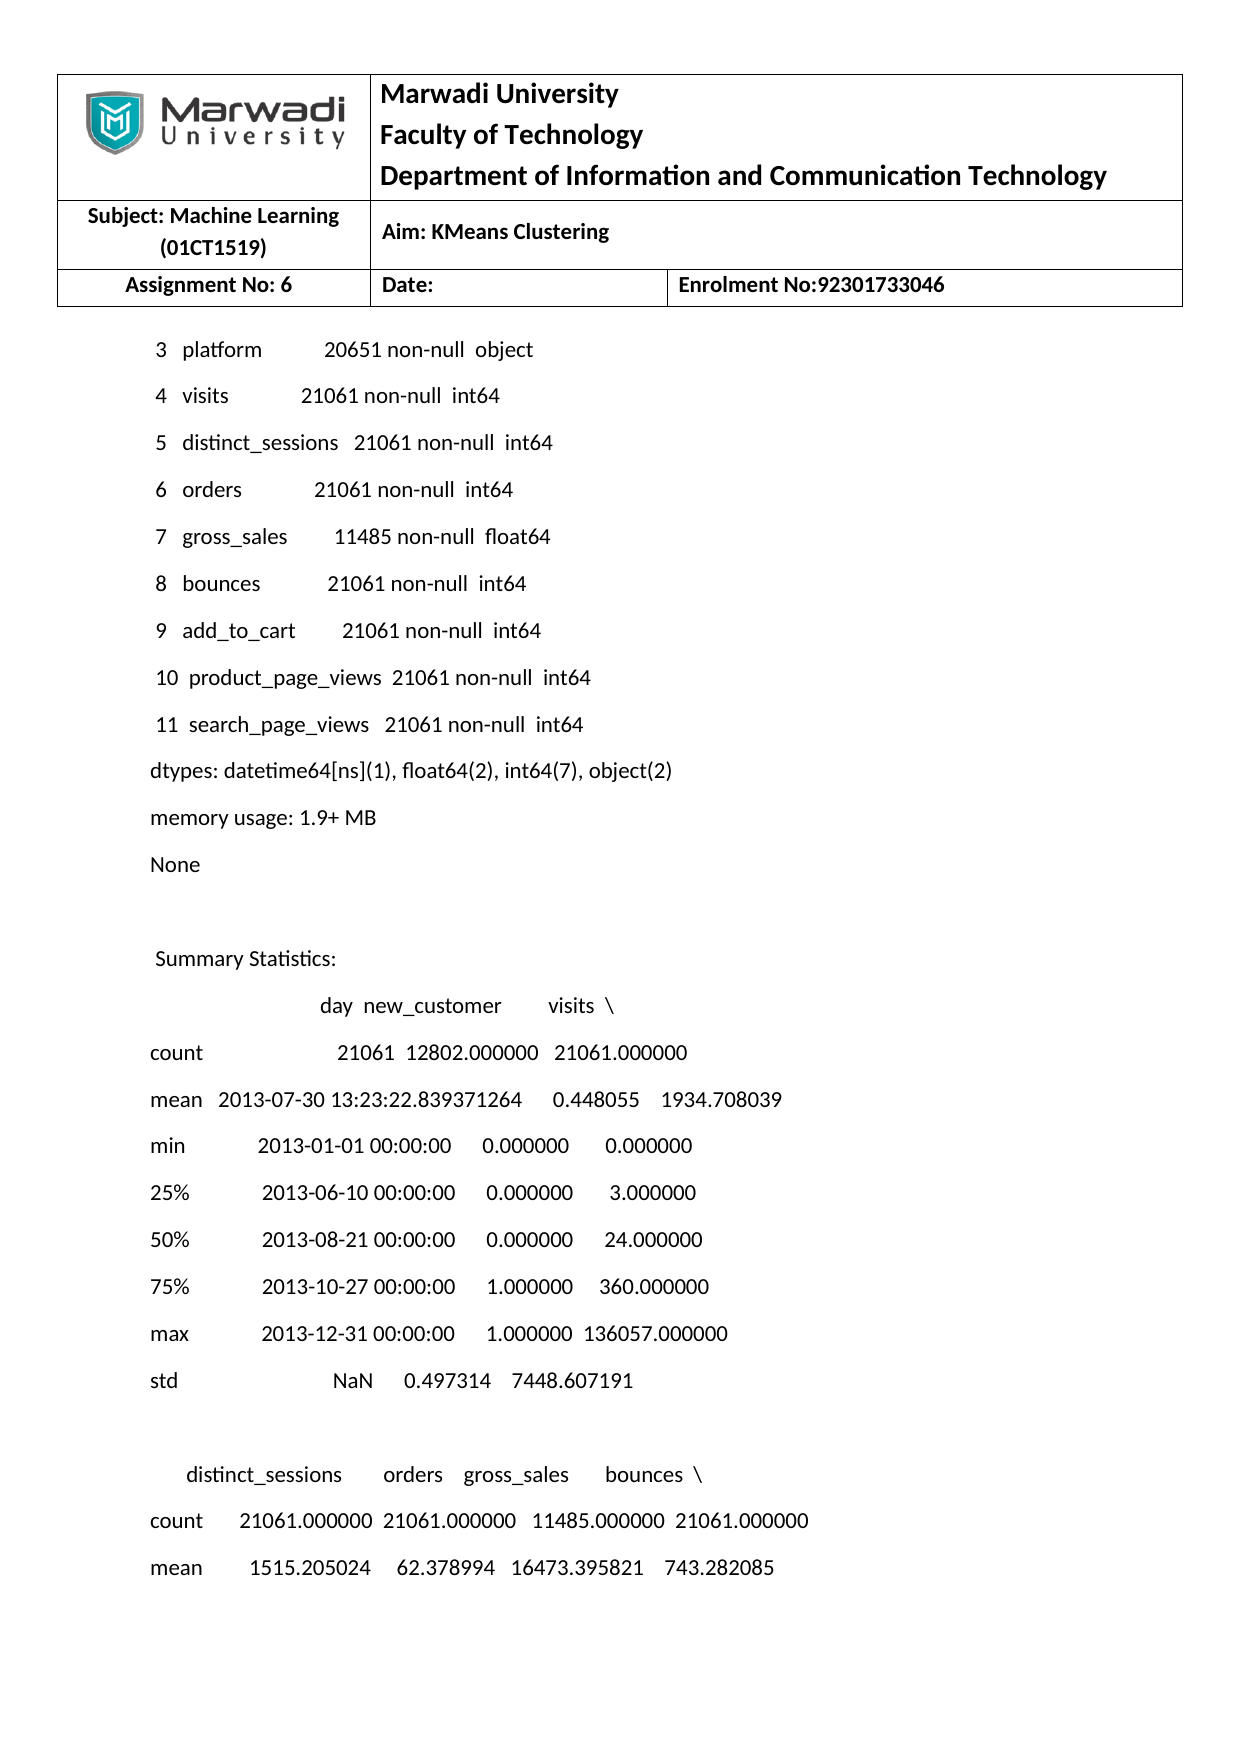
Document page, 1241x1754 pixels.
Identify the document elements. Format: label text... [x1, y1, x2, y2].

text distinct_sessions orders gross_sales bounces \ [150, 1460, 1090, 1488]
text day new_customer visits \ [150, 991, 1090, 1019]
picture [70, 75, 360, 171]
text mean 1515.205024 62.378994 16473.395821 743.282085 [150, 1553, 1090, 1582]
text 7 gross_sales 11485 non-null float64 [150, 522, 1090, 550]
text 3 platform 20651 non-null object [150, 335, 1090, 363]
text 75% 2013-10-27 00:00:00 1.000000 360.000000 [150, 1272, 1090, 1300]
text mean 2013-07-30 13:23:22.839371264 0.448055 1934.708039 [150, 1085, 1090, 1113]
text 25% 2013-06-10 00:00:00 0.000000 3.000000 [150, 1178, 1090, 1207]
text dtypes: datetime64[ns](1), float64(2), int64(7), object(2) [150, 757, 1090, 785]
text memory usage: 1.9+ MB [150, 803, 1090, 832]
text count 21061 12802.000000 21061.000000 [150, 1038, 1090, 1066]
text 8 bounces 21061 non-null int64 [150, 569, 1090, 597]
text 50% 2013-08-21 00:00:00 0.000000 24.000000 [150, 1225, 1090, 1253]
text 11 search_page_views 21061 non-null int64 [150, 710, 1090, 738]
text 6 orders 21061 non-null int64 [150, 475, 1090, 503]
text 9 add_to_cart 21061 non-null int64 [150, 616, 1090, 644]
text None [150, 850, 1090, 878]
text min 2013-01-01 00:00:00 0.000000 0.000000 [150, 1132, 1090, 1160]
text count 21061.000000 21061.000000 11485.000000 21061.000000 [150, 1507, 1090, 1535]
text Summary Statistics: [150, 944, 1090, 972]
text 4 visits 21061 non-null int64 [150, 382, 1090, 410]
text std NaN 0.497314 7448.607191 [150, 1366, 1090, 1394]
text 5 distinct_sessions 21061 non-null int64 [150, 428, 1090, 457]
text 10 product_page_views 21061 non-null int64 [150, 663, 1090, 691]
text max 2013-12-31 00:00:00 1.000000 136057.000000 [150, 1319, 1090, 1347]
